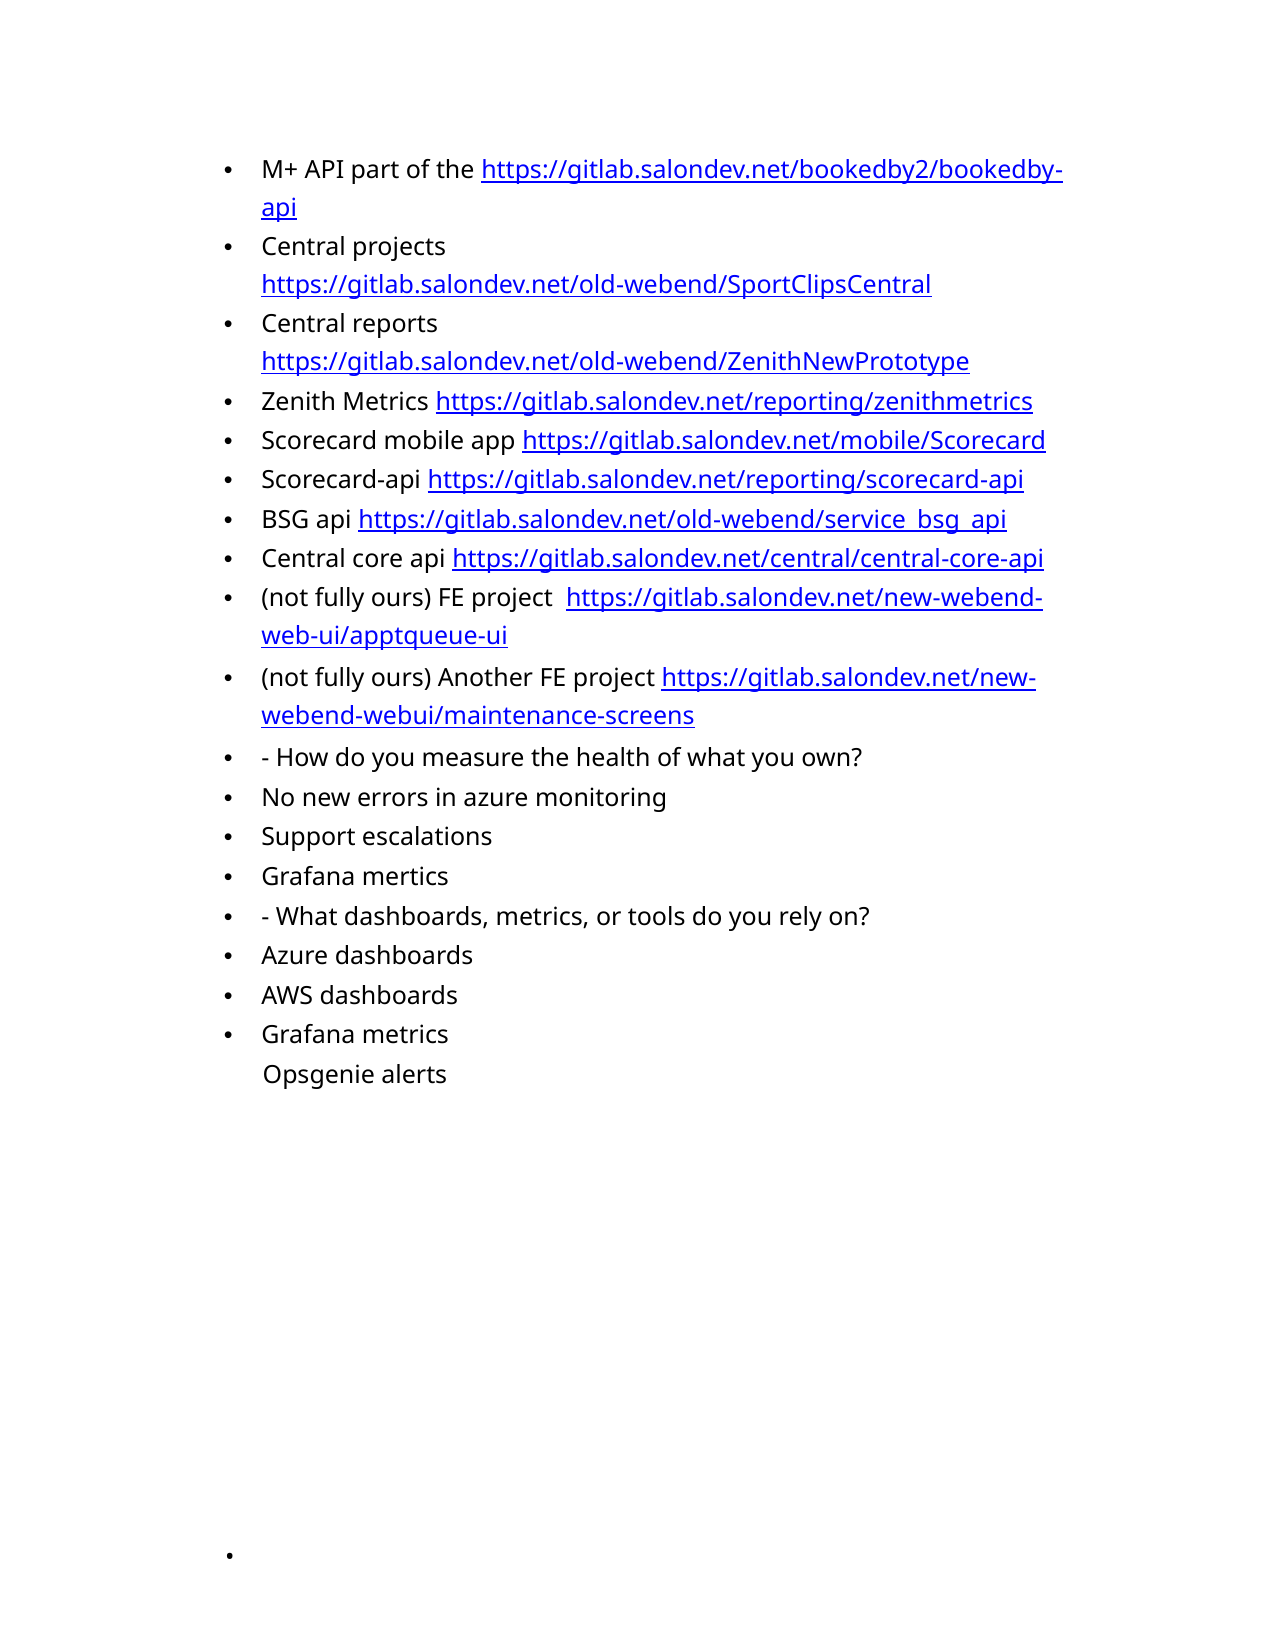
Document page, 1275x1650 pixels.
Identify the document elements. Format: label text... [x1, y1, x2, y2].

list BSG api https://gitlab.salondev.net/old-webend/service_bsg_api [223, 501, 1087, 535]
list (not fully ours) FE project https://gitlab.salondev.net/new-webend-web-ui/apptqueue-ui [223, 580, 1087, 652]
list Central projects https://gitlab.salondev.net/old-webend/SportClipsCentral [223, 229, 1087, 301]
list Central reports https://gitlab.salondev.net/old-webend/ZenithNewPrototype [223, 306, 1087, 378]
list Grafana mertics [223, 859, 1087, 893]
list - What dashboards, metrics, or tools do you rely on? [223, 898, 1087, 932]
list Grafana metrics [223, 1017, 1087, 1051]
list Support escalations [223, 819, 1087, 853]
list - How do you measure the health of what you own? [223, 740, 1087, 774]
list Azure dashboards [223, 938, 1087, 972]
list M+ API part of the https://gitlab.salondev.net/bookedby2/bookedby-api [223, 152, 1087, 224]
list Scorecard-api https://gitlab.salondev.net/reporting/scorecard-api [223, 462, 1087, 496]
list Scorecard mobile app https://gitlab.salondev.net/mobile/Scorecard [223, 423, 1087, 457]
list Zenith Metrics https://gitlab.salondev.net/reporting/zenithmetrics [223, 383, 1087, 417]
text Opsgenie alerts [262, 1057, 1087, 1091]
list No new errors in azure monitoring [223, 779, 1087, 813]
list (not fully ours) Another FE project https://gitlab.salondev.net/new-webend-webui/maintenance-screens [223, 660, 1087, 732]
list Central core api https://gitlab.salondev.net/central/central-core-api [223, 541, 1087, 575]
list AWS dashboards [223, 977, 1087, 1011]
